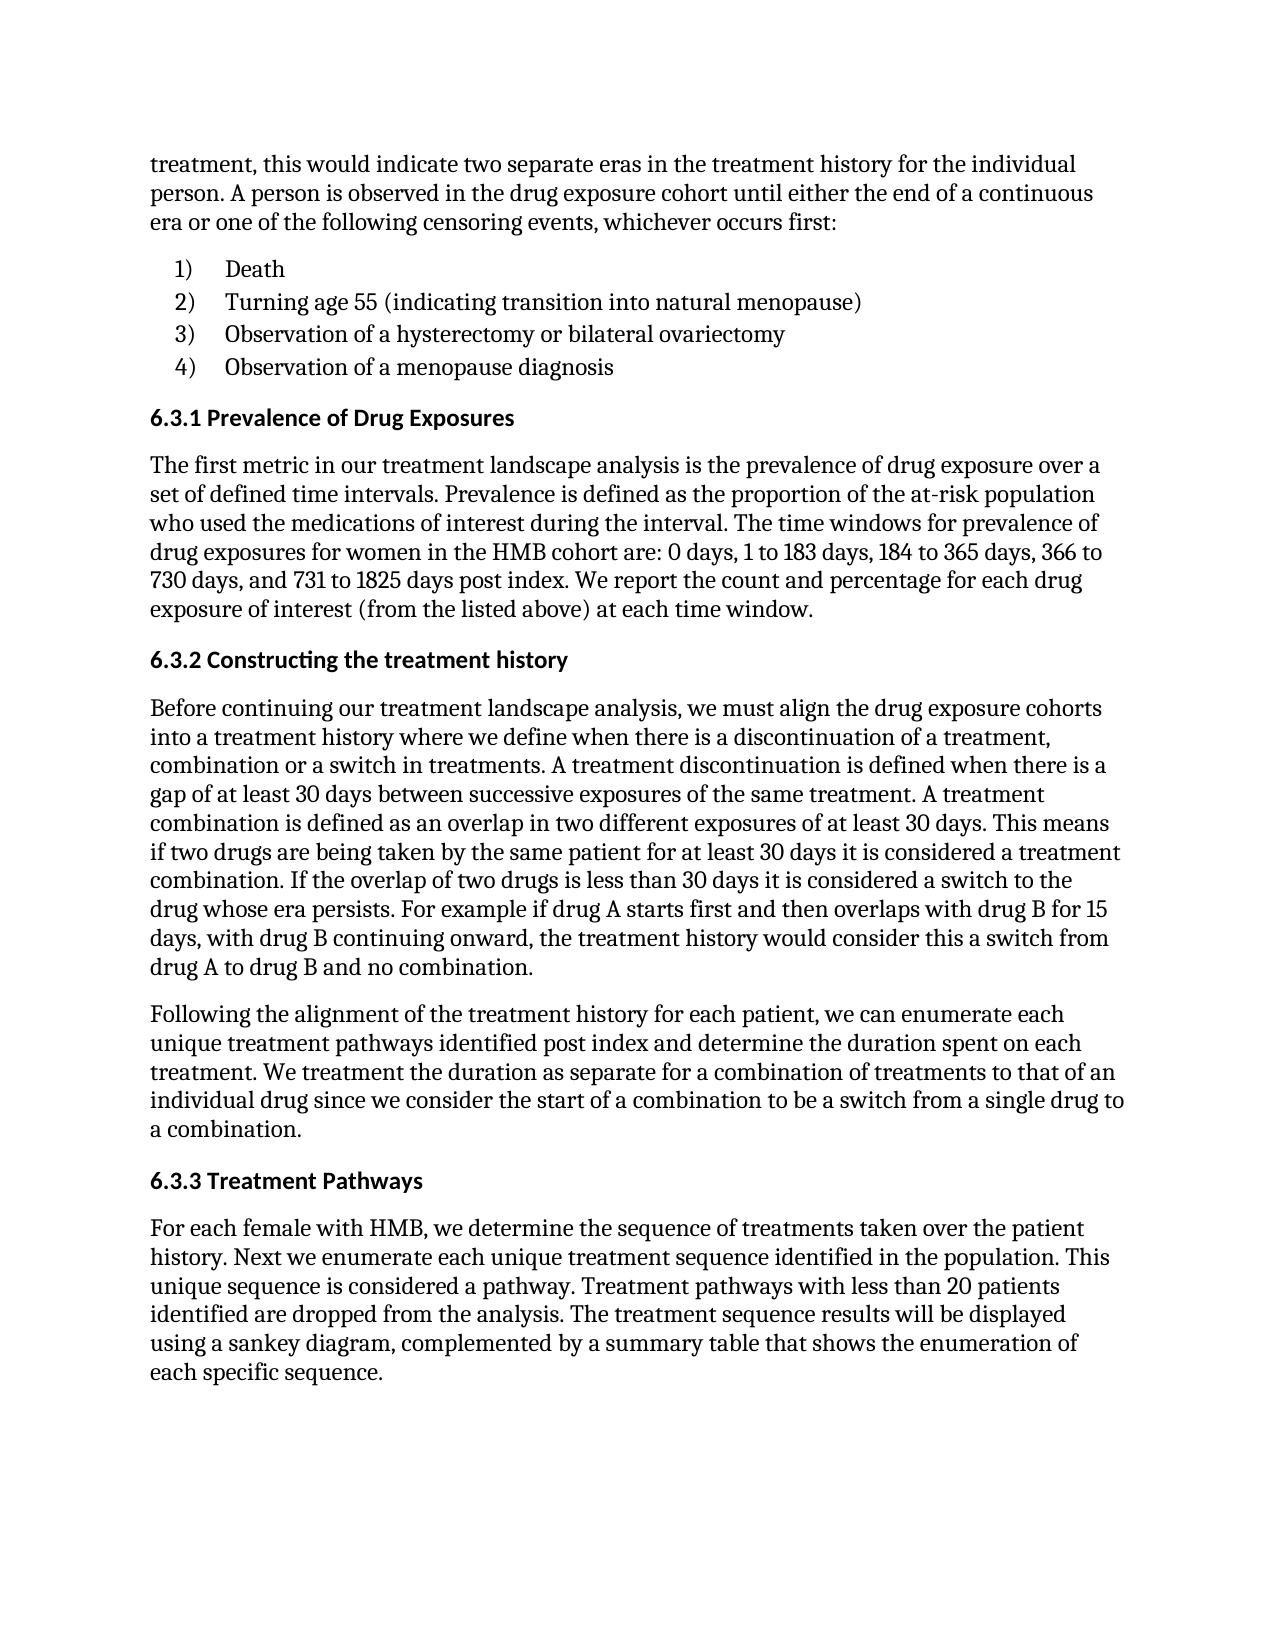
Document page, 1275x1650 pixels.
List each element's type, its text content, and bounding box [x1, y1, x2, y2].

list Observation of a hysterectomy or bilateral ovariectomy [175, 320, 1125, 349]
list Death [175, 255, 1125, 284]
list Observation of a menopause diagnosis [175, 352, 1125, 381]
list Turning age 55 (indicating transition into natural menopause) [175, 287, 1125, 316]
text Following the alignment of the treatment history for each patient, we can enumerate each unique treatment pathways identified post index and determine the duration spent on each treatment. We treatment the duration as separate for a combination of treatments to that of an individual drug since we consider the start of a combination to be a switch from a single drug to a combination. [150, 1000, 1125, 1144]
subtitle 6.3.2 Constructing the treatment history [150, 645, 1125, 675]
subtitle 6.3.3 Treatment Pathways [150, 1165, 1125, 1195]
subtitle 6.3.1 Prevalence of Drug Exposures [150, 402, 1125, 433]
text Before continuing our treatment landscape analysis, we must align the drug exposure cohorts into a treatment history where we define when there is a discontinuation of a treatment, combination or a switch in treatments. A treatment discontinuation is defined when there is a gap of at least 30 days between successive exposures of the same treatment. A treatment combination is defined as an overlap in two different exposures of at least 30 days. This means if two drugs are being taken by the same patient for at least 30 days it is considered a treatment combination. If the overlap of two drugs is less than 30 days it is considered a switch to the drug whose era persists. For example if drug A starts first and then overlaps with drug B for 15 days, with drug B continuing onward, the treatment history would consider this a switch from drug A to drug B and no combination. [150, 694, 1125, 981]
text For each female with HMB, we determine the sequence of treatments taken over the patient history. Next we enumerate each unique treatment sequence identified in the population. This unique sequence is considered a pathway. Treatment pathways with less than 20 patients identified are dropped from the analysis. The treatment sequence results will be displayed using a sankey diagram, complemented by a summary table that shows the enumeration of each specific sequence. [150, 1214, 1125, 1387]
text The first metric in our treatment landscape analysis is the prevalence of drug exposure over a set of defined time intervals. Prevalence is defined as the proportion of the at-risk population who used the medications of interest during the interval. The time windows for prevalence of drug exposures for women in the HMB cohort are: 0 days, 1 to 183 days, 184 to 365 days, 366 to 730 days, and 731 to 1825 days post index. We report the count and percentage for each drug exposure of interest (from the listed above) at each time window. [150, 451, 1125, 624]
